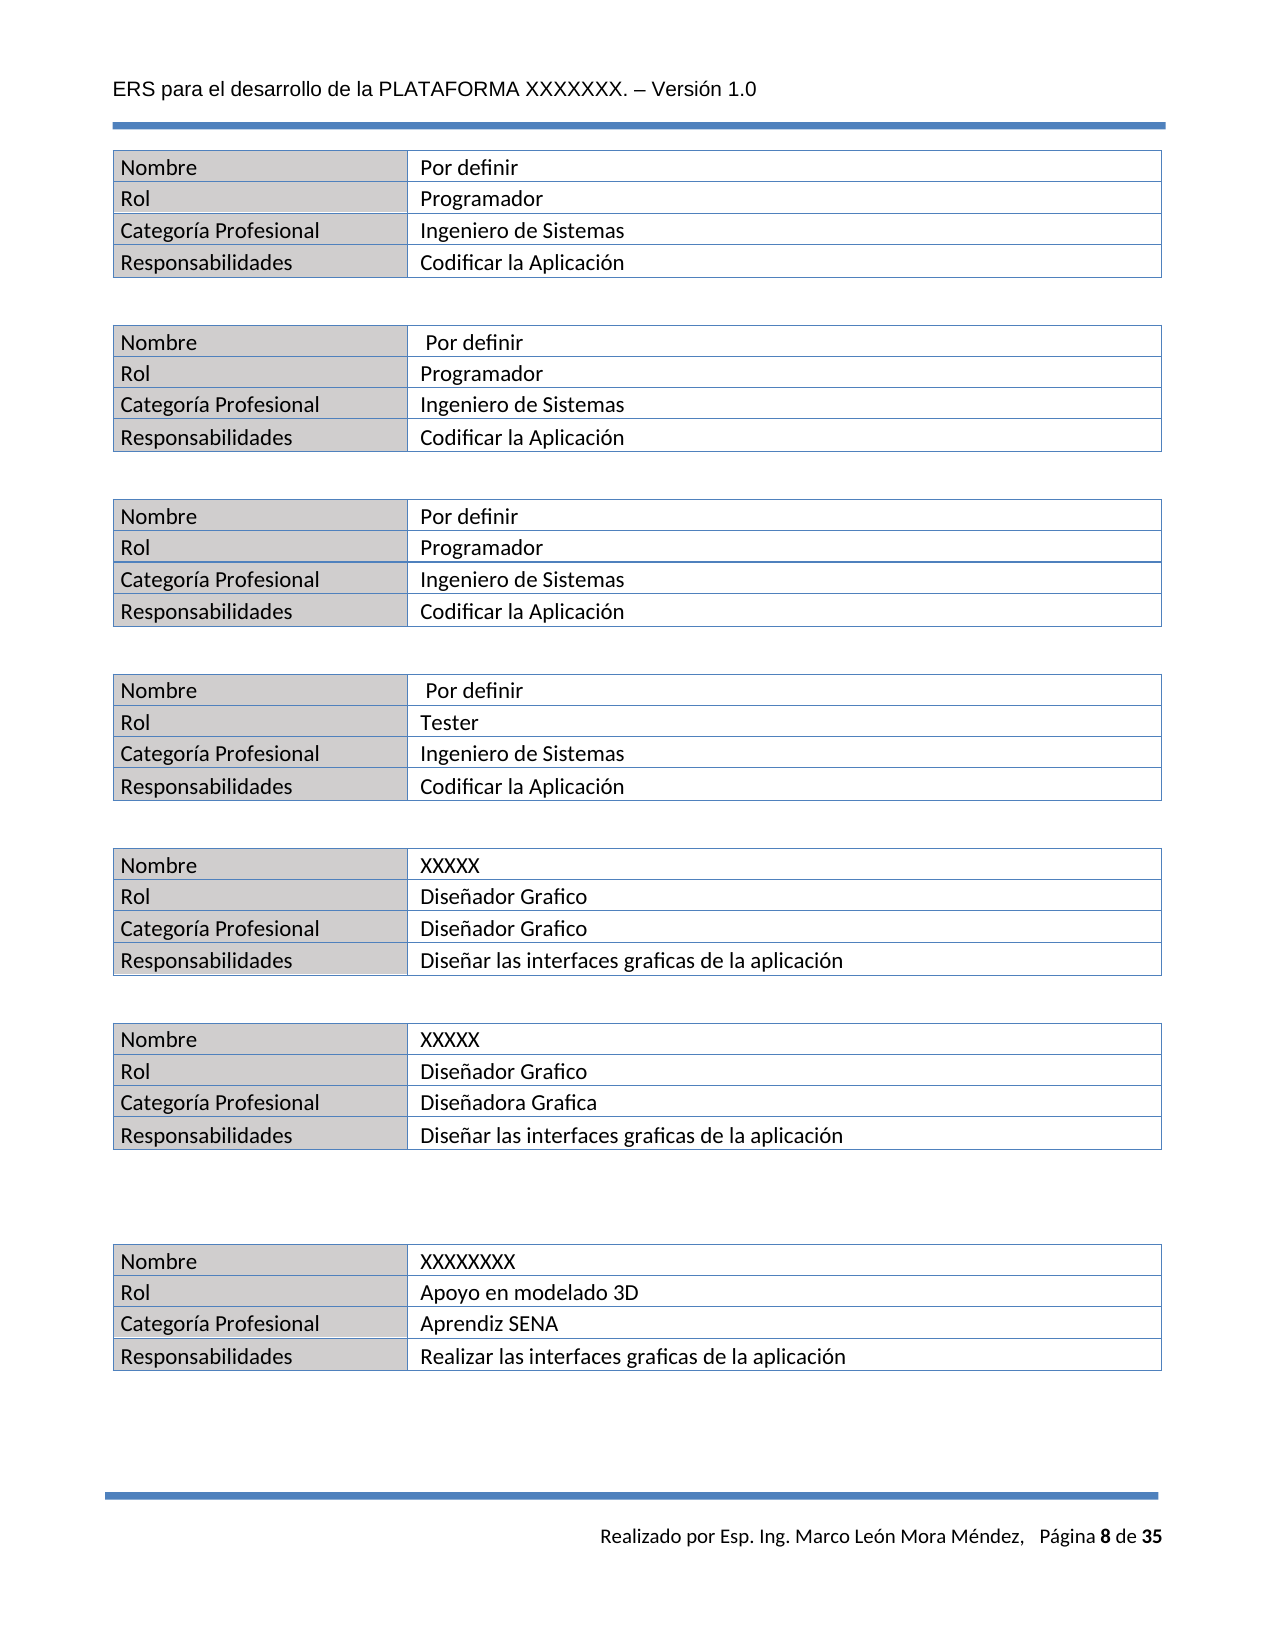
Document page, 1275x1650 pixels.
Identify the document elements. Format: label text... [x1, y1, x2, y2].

table_cell Ingeniero de Sistemas [408, 388, 1161, 418]
table_header Nombre [114, 151, 407, 181]
table_cell Responsabilidades [114, 419, 407, 451]
table_header Por definir [408, 500, 1161, 530]
table_header XXXXXXXX [408, 1245, 1161, 1275]
table_cell Codificar la Aplicación [408, 768, 1161, 800]
table_cell Codificar la Aplicación [408, 419, 1161, 451]
table_header Por definir [408, 326, 1161, 356]
table_header Nombre [114, 1245, 407, 1275]
table_cell Programador [408, 531, 1161, 561]
table_header XXXXX [408, 849, 1161, 879]
table_cell Tester [408, 706, 1161, 736]
table_header XXXXX [408, 1024, 1161, 1054]
table_cell Rol [114, 357, 407, 387]
table_cell Categoría Profesional [114, 563, 407, 593]
table_cell Diseñador Grafico [408, 880, 1161, 910]
table_header Por definir [408, 151, 1161, 181]
table_cell Responsabilidades [114, 768, 407, 800]
table_cell Categoría Profesional [114, 737, 407, 767]
table_cell Categoría Profesional [114, 1307, 407, 1337]
table_cell Rol [114, 531, 407, 561]
table_cell Apoyo en modelado 3D [408, 1276, 1161, 1306]
table_cell Responsabilidades [114, 943, 407, 974]
table_cell Ingeniero de Sistemas [408, 737, 1161, 767]
table_cell Diseñar las interfaces graficas de la aplicación [408, 1117, 1161, 1149]
table_cell Codificar la Aplicación [408, 245, 1161, 277]
table_header Nombre [114, 326, 407, 356]
table_header Nombre [114, 1024, 407, 1054]
table_cell Categoría Profesional [114, 214, 407, 244]
table_cell Responsabilidades [114, 1117, 407, 1149]
table_header Nombre [114, 675, 407, 705]
table_cell Diseñador Grafico [408, 1055, 1161, 1085]
table_cell Categoría Profesional [114, 388, 407, 418]
table_cell Responsabilidades [114, 1339, 407, 1370]
table_cell Realizar las interfaces graficas de la aplicación [408, 1339, 1161, 1370]
table_cell Diseñar las interfaces graficas de la aplicación [408, 943, 1161, 974]
table_cell Diseñador Grafico [408, 911, 1161, 942]
table_cell Categoría Profesional [114, 1086, 407, 1116]
table_cell Categoría Profesional [114, 911, 407, 942]
table_cell Rol [114, 1276, 407, 1306]
table_cell Programador [408, 357, 1161, 387]
table_cell Rol [114, 1055, 407, 1085]
table_header Nombre [114, 500, 407, 530]
table_cell Programador [408, 182, 1161, 212]
table_header Nombre [114, 849, 407, 879]
table_cell Responsabilidades [114, 245, 407, 277]
table_header Por definir [408, 675, 1161, 705]
table_cell Rol [114, 706, 407, 736]
table_cell Ingeniero de Sistemas [408, 214, 1161, 244]
table_cell Aprendiz SENA [408, 1307, 1161, 1337]
table_cell Rol [114, 182, 407, 212]
table_cell Responsabilidades [114, 594, 407, 626]
table_cell Diseñadora Grafica [408, 1086, 1161, 1116]
table_cell Ingeniero de Sistemas [408, 563, 1161, 593]
table_cell Rol [114, 880, 407, 910]
table_cell Codificar la Aplicación [408, 594, 1161, 626]
